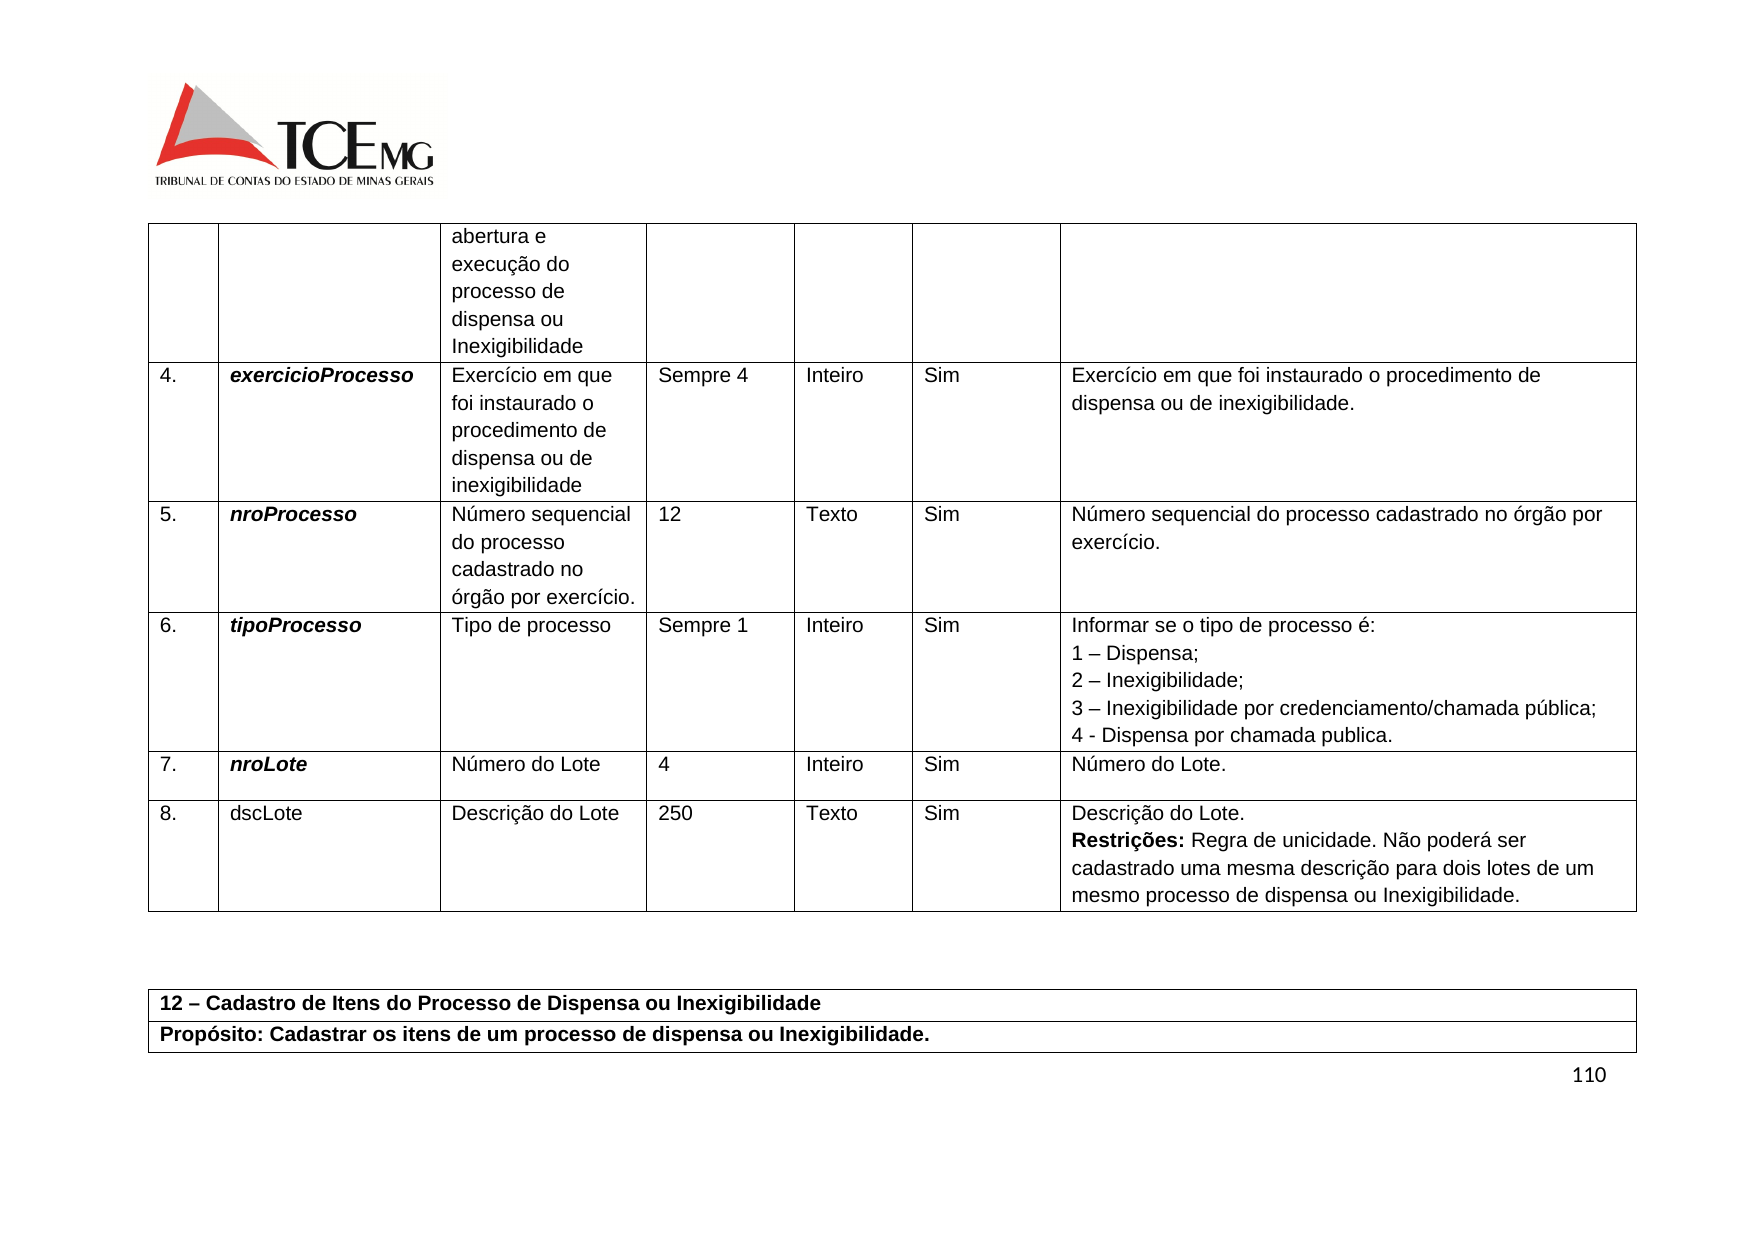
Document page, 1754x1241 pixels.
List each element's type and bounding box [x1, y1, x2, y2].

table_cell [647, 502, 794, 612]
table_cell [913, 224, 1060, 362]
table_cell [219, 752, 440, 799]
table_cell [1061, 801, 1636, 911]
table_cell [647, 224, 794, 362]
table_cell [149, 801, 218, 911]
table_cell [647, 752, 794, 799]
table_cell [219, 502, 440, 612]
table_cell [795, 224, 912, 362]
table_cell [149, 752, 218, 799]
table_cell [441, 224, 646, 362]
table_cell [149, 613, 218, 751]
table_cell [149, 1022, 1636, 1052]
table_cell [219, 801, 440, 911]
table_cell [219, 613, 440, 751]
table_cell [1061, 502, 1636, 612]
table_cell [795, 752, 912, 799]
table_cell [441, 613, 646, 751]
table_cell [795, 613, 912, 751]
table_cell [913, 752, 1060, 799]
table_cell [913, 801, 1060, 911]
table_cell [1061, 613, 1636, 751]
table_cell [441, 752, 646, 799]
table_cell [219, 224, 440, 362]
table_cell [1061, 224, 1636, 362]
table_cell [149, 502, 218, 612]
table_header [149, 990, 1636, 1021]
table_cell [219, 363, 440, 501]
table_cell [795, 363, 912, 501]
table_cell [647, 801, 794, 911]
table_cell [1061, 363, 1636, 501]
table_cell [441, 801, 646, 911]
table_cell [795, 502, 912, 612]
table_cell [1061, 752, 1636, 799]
picture [147, 73, 448, 199]
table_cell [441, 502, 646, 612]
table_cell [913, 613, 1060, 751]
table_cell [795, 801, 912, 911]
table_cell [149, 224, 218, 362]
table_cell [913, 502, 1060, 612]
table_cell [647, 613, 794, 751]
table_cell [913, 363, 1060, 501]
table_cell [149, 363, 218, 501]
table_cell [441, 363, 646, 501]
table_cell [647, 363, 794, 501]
